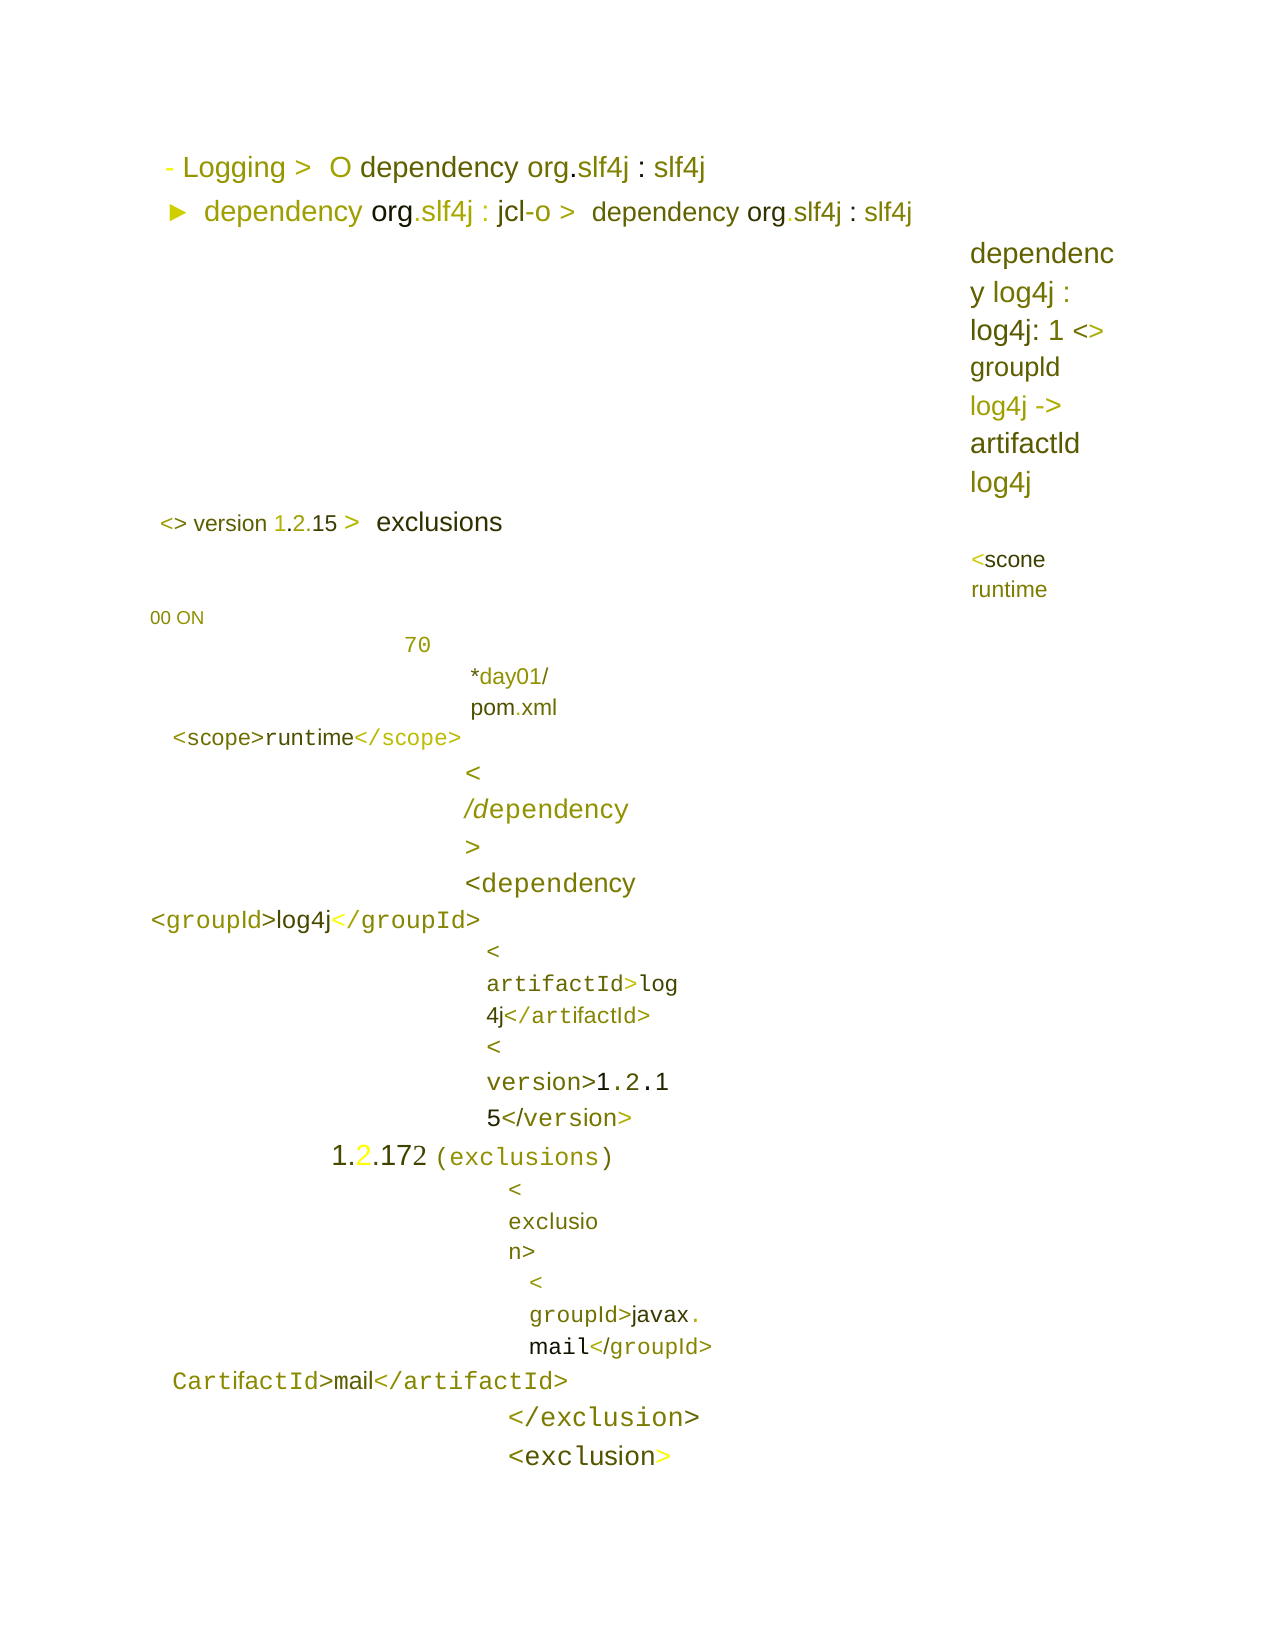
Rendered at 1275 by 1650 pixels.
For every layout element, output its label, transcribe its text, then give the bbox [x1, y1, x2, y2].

text <scope>runtime</scope> </dependency> <dependency [172, 724, 637, 900]
text <scone runtime [971, 546, 1076, 603]
text <> version 1.2.15 > exclusions [160, 506, 1071, 539]
text CartifactId>mail</artifactId> </exclusion> <exclusion> [172, 1366, 717, 1473]
text <groupId>javax.mail</groupId> [529, 1271, 718, 1361]
text *day01/pom.xml [470, 663, 573, 720]
text ► dependency org.slf4j : jcl-o > dependency org.slf4j : slf4j [169, 193, 1116, 230]
text dependency log4j : log4j: 1 <> groupld log4j -> artifactld log4j [970, 236, 1117, 498]
text 00 ON [150, 607, 1125, 628]
text <groupId>log4j</groupId> <artifactId>log4j</artifactId> <version>1.2.15</version> [151, 905, 679, 1133]
text 70 [403, 633, 450, 659]
text - Logging > O dependency org.slf4j : slf4j [164, 150, 1116, 186]
text <exclusion> [508, 1178, 598, 1266]
text 1.2.172 (exclusions) [331, 1138, 738, 1173]
